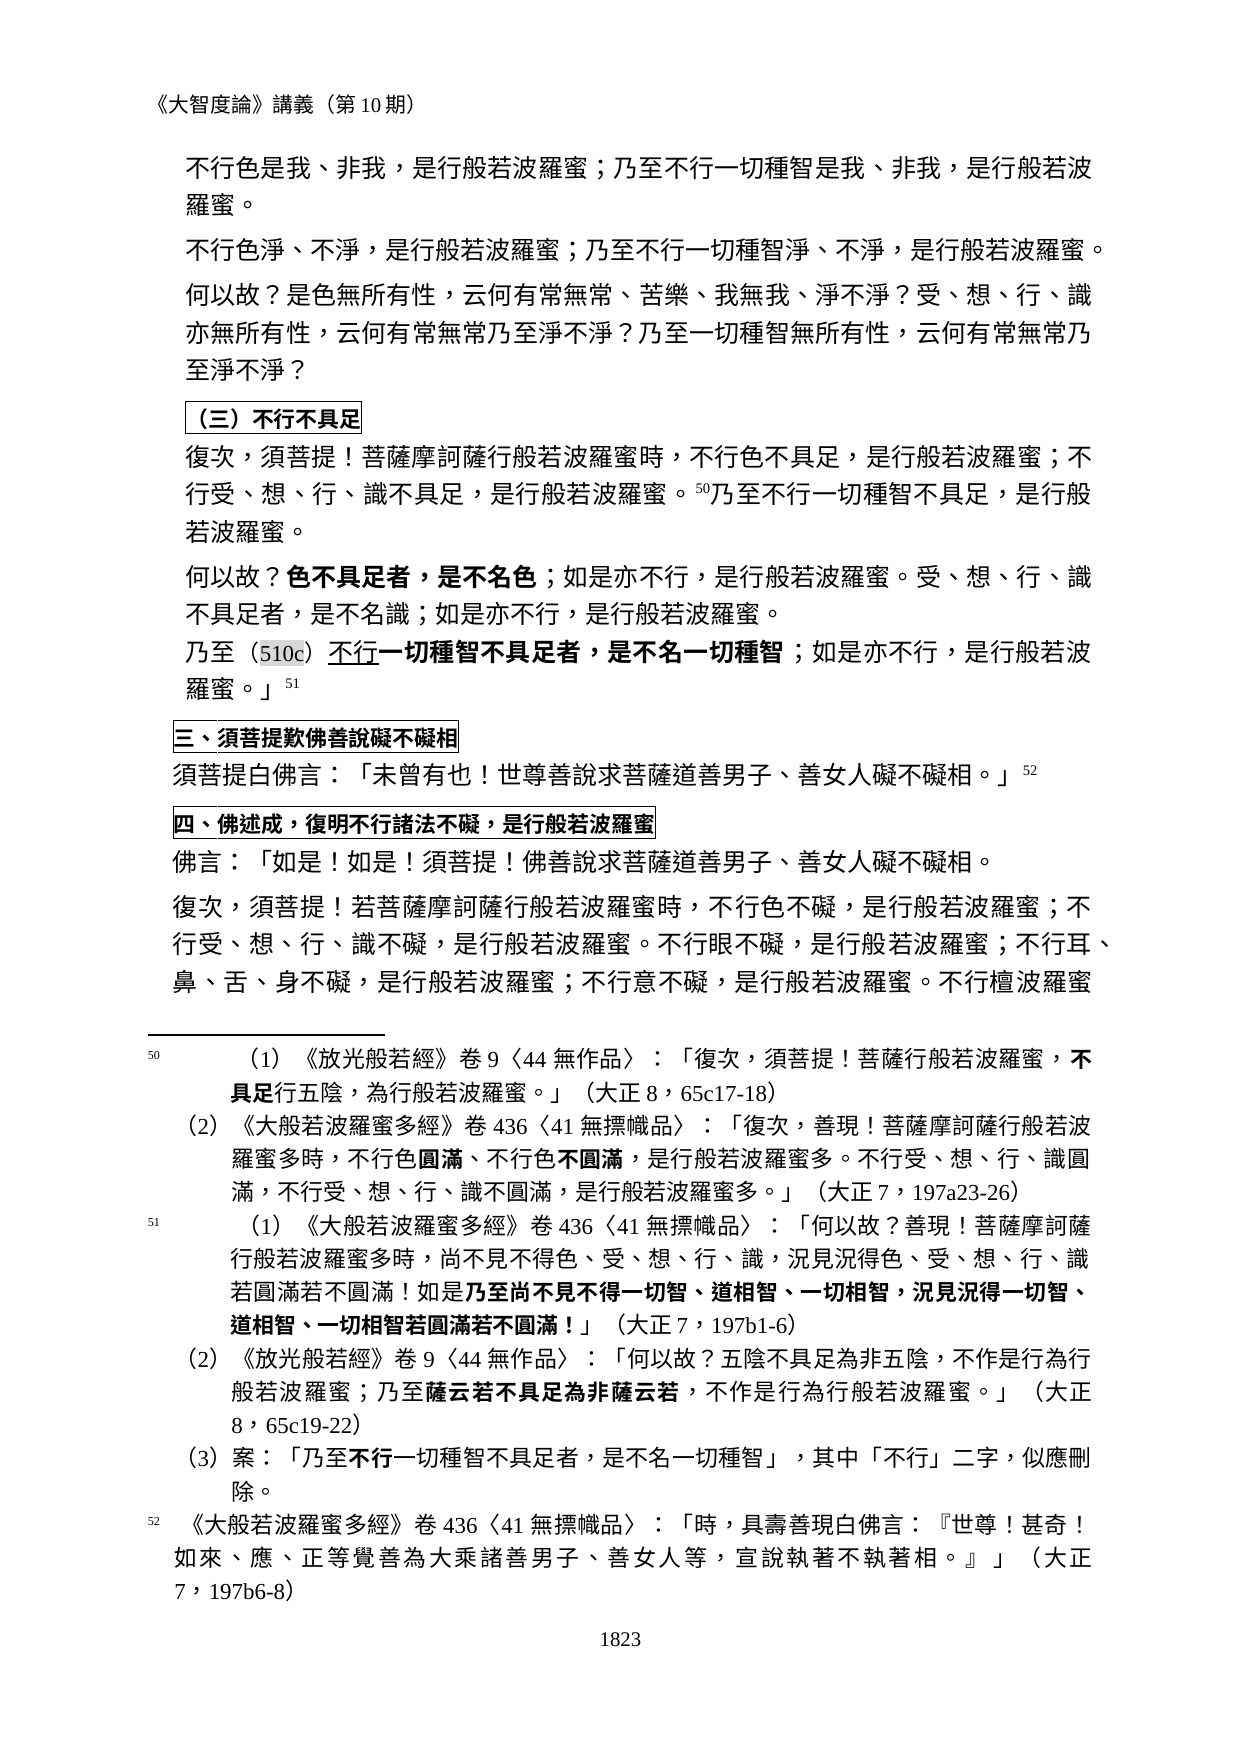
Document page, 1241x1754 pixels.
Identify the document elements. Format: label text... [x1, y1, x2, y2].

text 不行色淨、不淨，是行般若波羅蜜；乃至不行一切種智淨、不淨，是行般若波羅蜜。 [185, 230, 1092, 268]
text 復次，須菩提！菩薩摩訶薩行般若波羅蜜時，不行色不具足，是行般若波羅蜜；不行受、想、行、識不具足，是行般若波羅蜜。乃至不行一切種智不具足，是行般若波羅蜜。 [185, 436, 1092, 549]
text 四、佛述成，復明不行諸法不礙，是行般若波羅蜜 [173, 804, 1092, 841]
text 乃至（）不行一切種智不具足者，是不名一切種智；如是亦不行，是行般若波羅蜜。」 [185, 631, 1092, 706]
text 不行色是我、非我，是行般若波羅蜜；乃至不行一切種智是我、非我，是行般若波羅蜜。 [185, 148, 1092, 223]
text 復次，須菩提！若菩薩摩訶薩行般若波羅蜜時，不行色不礙，是行般若波羅蜜；不行受、想、行、識不礙，是行般若波羅蜜。不行眼不礙，是行般若波羅蜜；不行耳、鼻、舌、身不礙，是行般若波羅蜜；不行意不礙，是行般若波羅蜜。不行檀波羅蜜不礙，是行般若波羅蜜；不行尸羅波羅蜜不礙，是行般若波羅蜜；不行羼提波羅蜜不礙，是行般若波羅蜜；不行毘梨耶波羅蜜不礙，是行般若波羅蜜；不行禪波羅蜜不礙，是行般若波羅蜜；不行般若波羅蜜不礙，是行般若波羅蜜；乃至不行一切種智不礙，是行般若波羅蜜。 [173, 886, 1092, 999]
text 三、須菩提歎佛善說礙不礙相 [173, 718, 1092, 755]
text 何以故？色不具足者，是不名色；如是亦不行，是行般若波羅蜜。受、想、行、識不具足者，是不名識；如是亦不行，是行般若波羅蜜。 [185, 556, 1092, 631]
text 須菩提白佛言：「未曾有也！世尊善說求菩薩道善男子、善女人礙不礙相。」 [173, 755, 1092, 793]
text （三）不行不具足 [185, 399, 1092, 436]
text 何以故？是色無所有性，云何有常無常、苦樂、我無我、淨不淨？受、想、行、識亦無所有性，云何有常無常乃至淨不淨？乃至一切種智無所有性，云何有常無常乃至淨不淨？ [185, 275, 1092, 388]
text 佛言：「如是！如是！須菩提！佛善說求菩薩道善男子、善女人礙不礙相。 [173, 841, 1092, 879]
